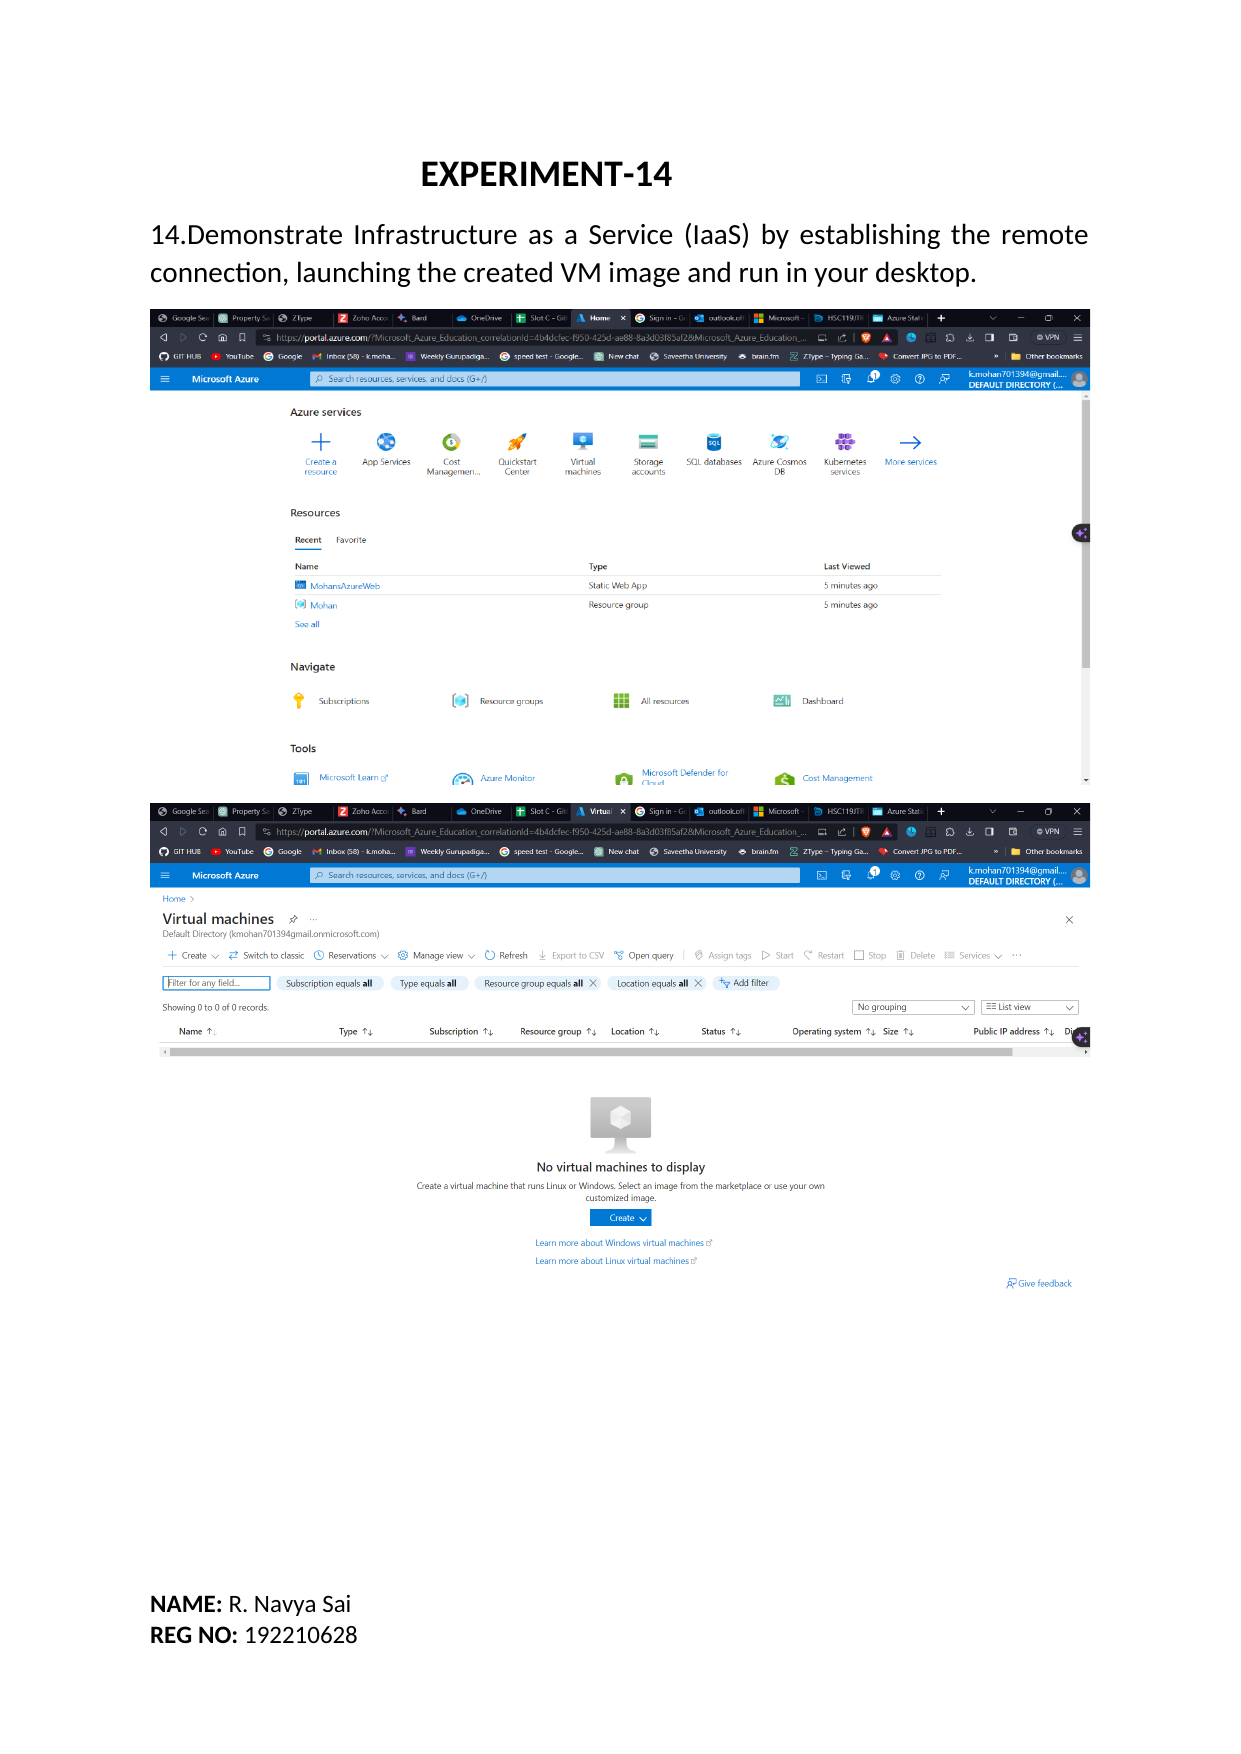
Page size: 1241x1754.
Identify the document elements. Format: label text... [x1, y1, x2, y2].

text 14.Demonstrate Infrastructure as a Service (IaaS) by establishing the remote connection, launching the created VM image and run in your desktop. [150, 216, 1090, 290]
picture [150, 803, 1091, 1302]
picture [150, 309, 1091, 785]
text EXPERIMENT-14 [150, 150, 1090, 196]
